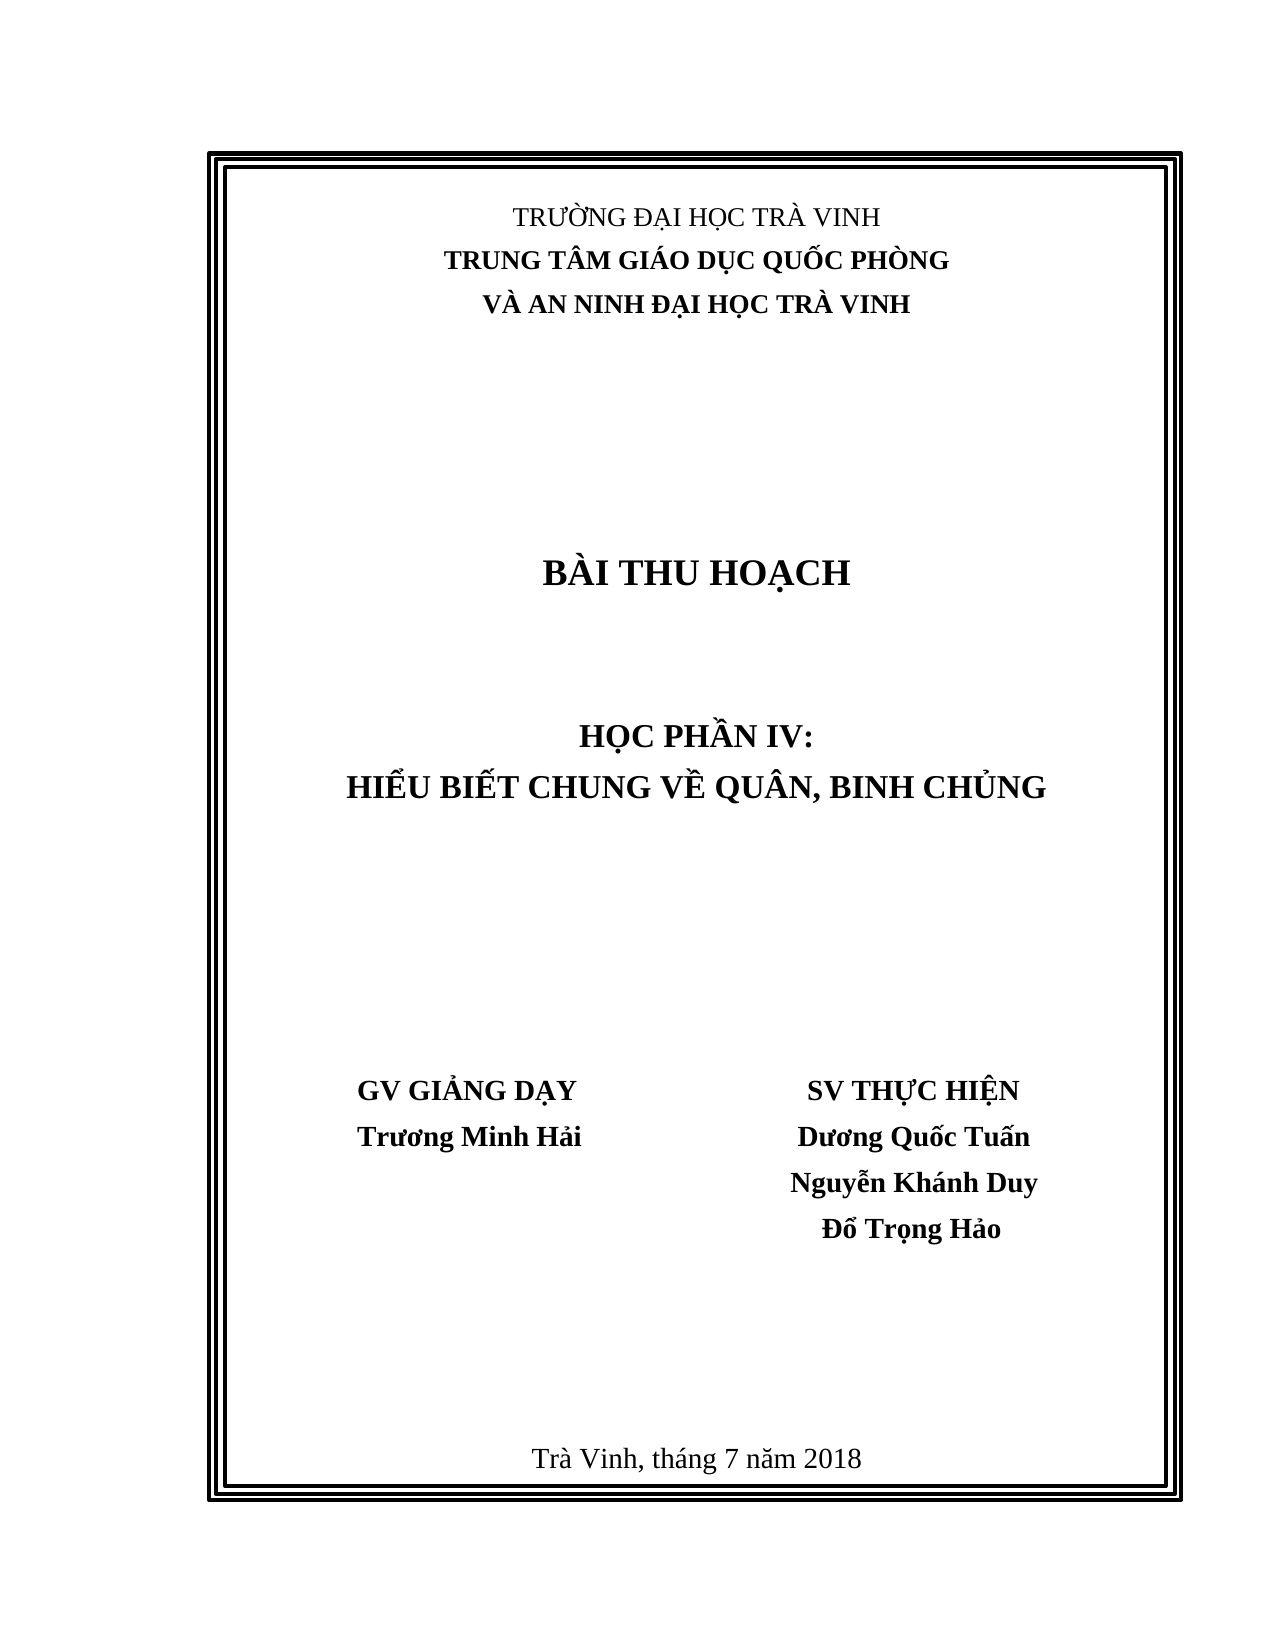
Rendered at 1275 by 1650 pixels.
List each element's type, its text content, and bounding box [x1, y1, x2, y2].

text Trương Minh Hải Dương Quốc Tuấn [207, 1119, 1186, 1152]
text TRUNG TÂM GIÁO DỤC QUỐC PHÒNG [207, 244, 1186, 276]
text TRƯỜNG ĐẠI HỌC TRÀ VINH [207, 201, 1186, 232]
text VÀ AN NINH ĐẠI HỌC TRÀ VINH [207, 288, 1186, 319]
text BÀI THU HOẠCH [207, 550, 1186, 593]
text HIỂU BIẾT CHUNG VỀ QUÂN, BINH CHỦNG [207, 768, 1186, 806]
text Nguyễn Khánh Duy [207, 1165, 1186, 1198]
text HỌC PHẦN IV: [207, 717, 1186, 755]
text Đổ Trọng Hảo [207, 1211, 1186, 1244]
text Trà Vinh, tháng 7 năm 2018 [207, 1441, 1186, 1474]
text GV GIẢNG DẠY SV THỰC HIỆN [207, 1073, 1186, 1106]
